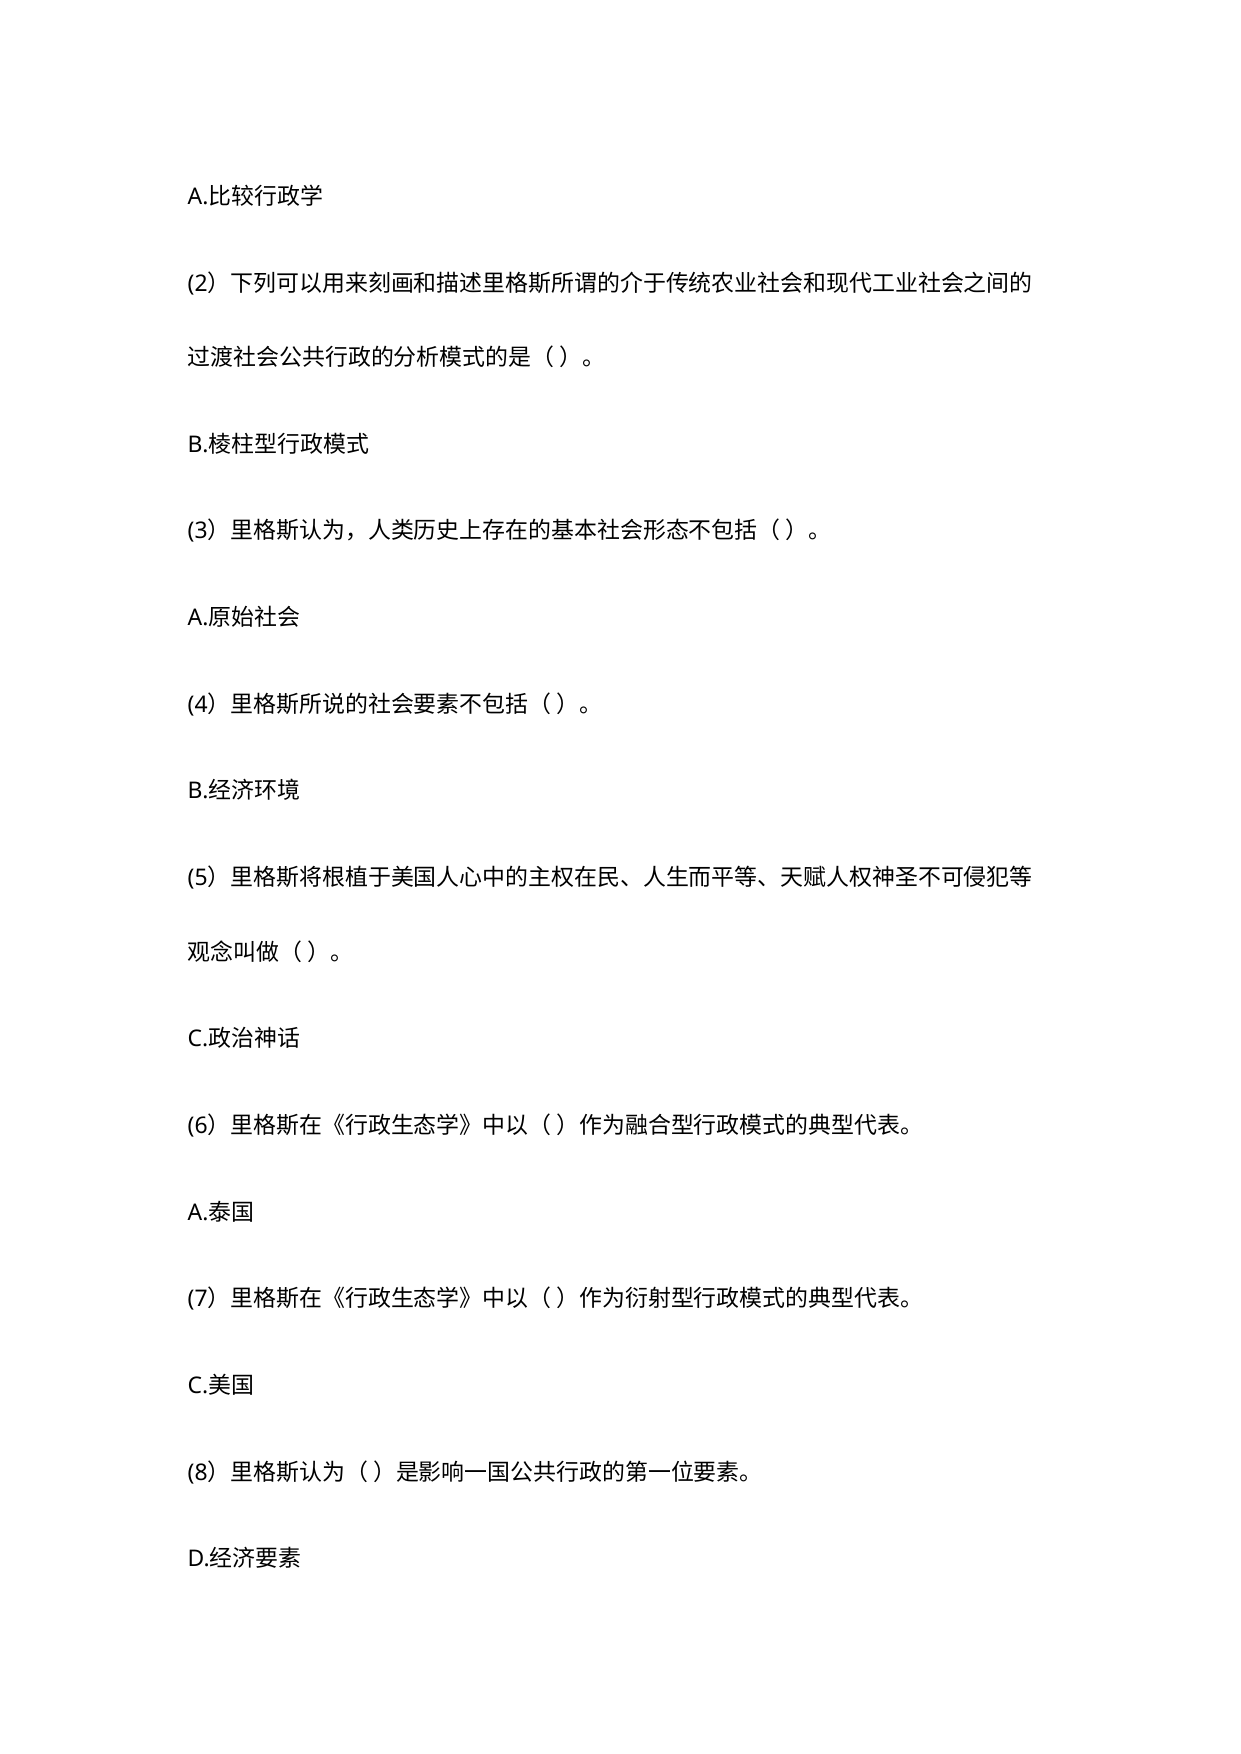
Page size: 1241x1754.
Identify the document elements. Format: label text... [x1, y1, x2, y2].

text C.美国 [187, 1351, 1053, 1416]
text A.泰国 [187, 1178, 1053, 1243]
text A.比较行政学 [187, 162, 1053, 227]
text D.经济要素 [187, 1524, 1053, 1589]
text B.棱柱型行政模式 [187, 410, 1053, 475]
text (4）里格斯所说的社会要素不包括（ ）。 [187, 670, 1053, 735]
text (8）里格斯认为（ ）是影响一国公共行政的第一位要素。 [187, 1438, 1053, 1503]
text (7）里格斯在《行政生态学》中以（ ）作为衍射型行政模式的典型代表。 [187, 1264, 1053, 1329]
text C.政治神话 [187, 1004, 1053, 1069]
text A.原始社会 [187, 583, 1053, 648]
text (3）里格斯认为，人类历史上存在的基本社会形态不包括（ ）。 [187, 497, 1053, 562]
text (6）里格斯在《行政生态学》中以（ ）作为融合型行政模式的典型代表。 [187, 1091, 1053, 1156]
text B.经济环境 [187, 757, 1053, 822]
text (5）里格斯将根植于美国人心中的主权在民、人生而平等、天赋人权神圣不可侵犯等观念叫做（ ）。 [187, 843, 1053, 983]
text (2）下列可以用来刻画和描述里格斯所谓的介于传统农业社会和现代工业社会之间的过渡社会公共行政的分析模式的是（ ）。 [187, 249, 1053, 388]
